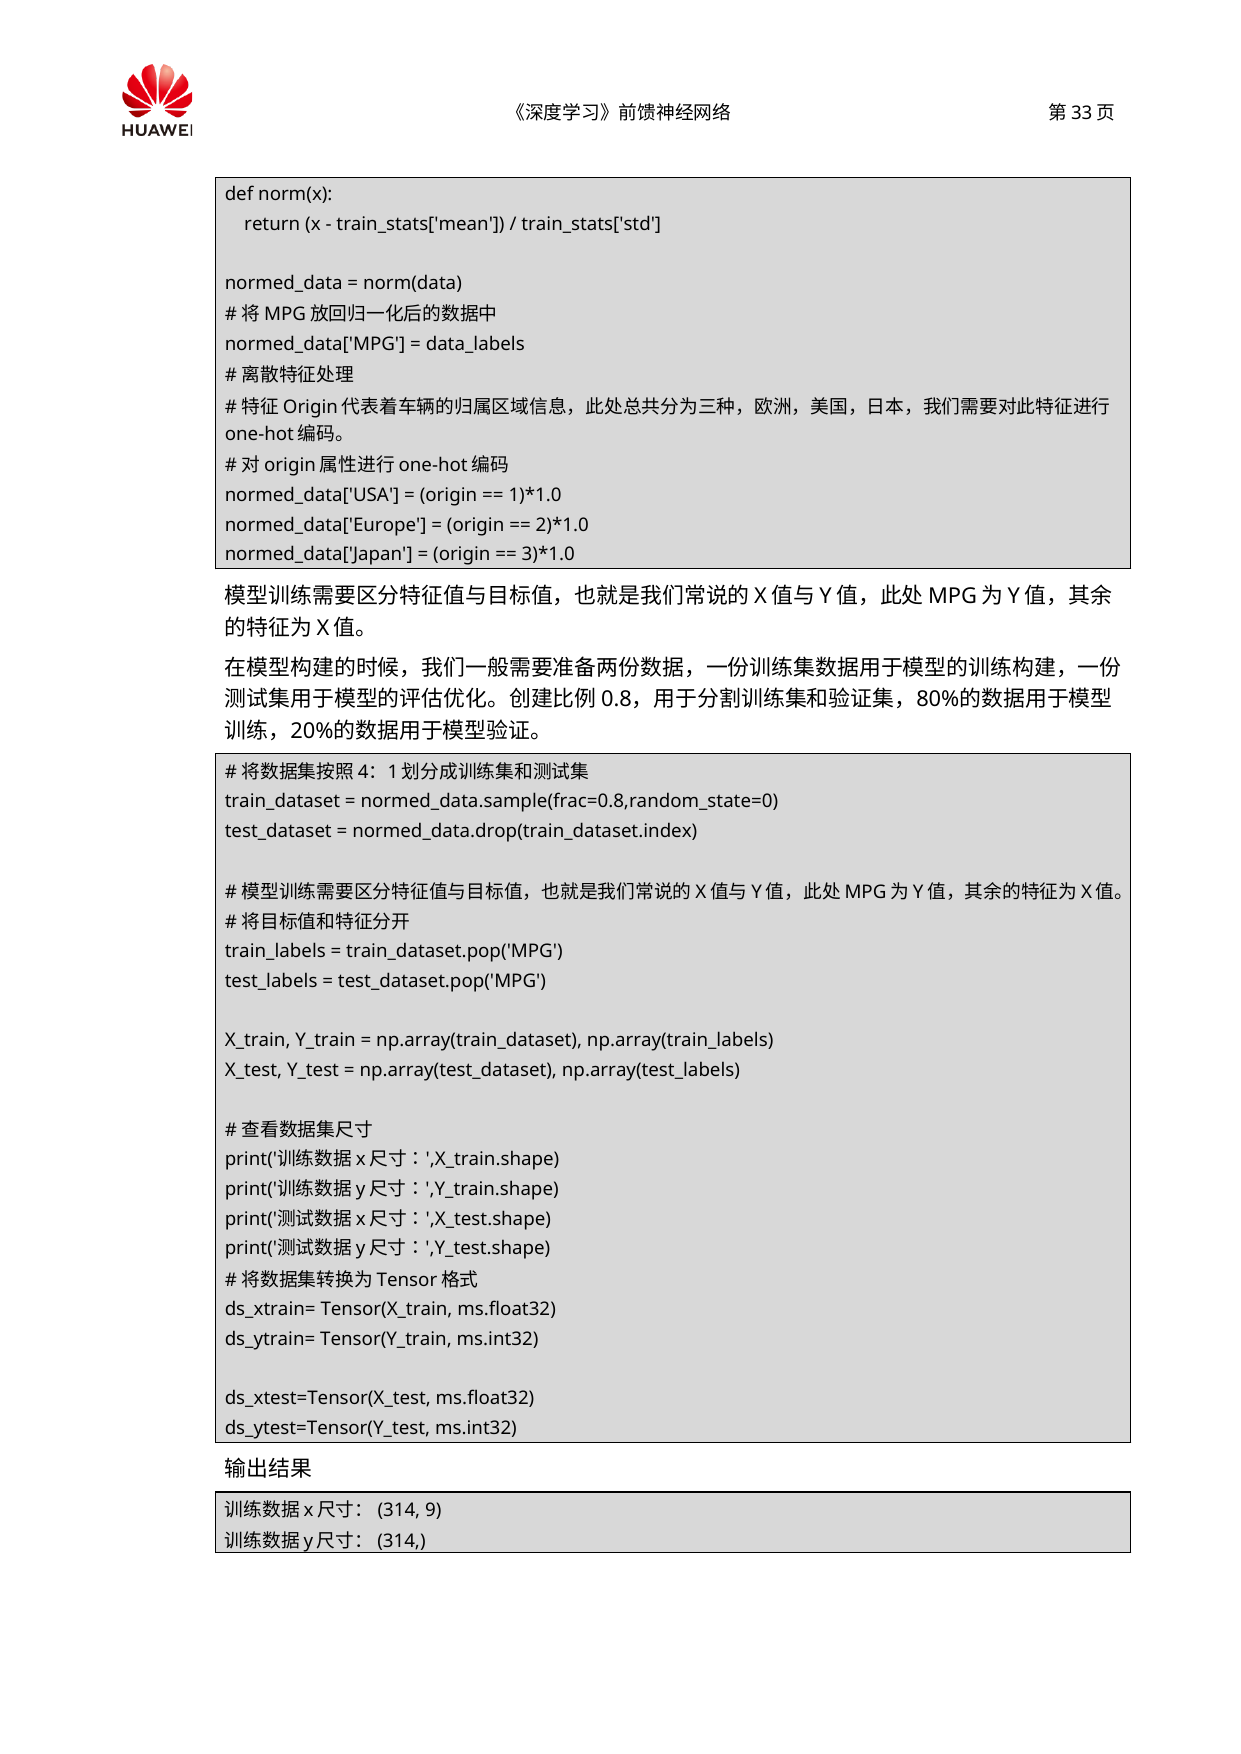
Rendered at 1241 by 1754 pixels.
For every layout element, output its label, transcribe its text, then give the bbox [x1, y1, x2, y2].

text ds_ytrain= Tensor(Y_train, ms.int32) [216, 1322, 1130, 1351]
text ds_xtest=Tensor(X_test, ms.float32) [216, 1382, 1130, 1410]
text test_dataset = normed_data.drop(train_dataset.index) [216, 814, 1130, 843]
text 输出结果 [224, 1451, 1122, 1483]
text # 将数据集转换为Tensor格式 [216, 1261, 1130, 1291]
text 训练数据x尺寸： (314, 9) [216, 1493, 1130, 1522]
text # 将目标值和特征分开 [216, 905, 1130, 933]
text # 特征Origin代表着车辆的归属区域信息，此处总共分为三种，欧洲，美国，日本，我们需要对此特征进行one-hot编码。 [216, 388, 1130, 446]
text print('测试数据x尺寸：',X_test.shape) [216, 1202, 1130, 1230]
text 在模型构建的时候，我们一般需要准备两份数据，一份训练集数据用于模型的训练构建，一份测试集用于模型的评估优化。创建比例0.8，用于分割训练集和验证集，80%的数据用于模型训练，20%的数据用于模型验证。 [224, 649, 1122, 745]
text test_labels = test_dataset.pop('MPG') [216, 964, 1130, 993]
text return (x - train_stats['mean']) / train_stats['std'] [216, 207, 1130, 236]
text train_labels = train_dataset.pop('MPG') [216, 934, 1130, 963]
text train_dataset = normed_data.sample(frac=0.8,random_state=0) [216, 784, 1130, 813]
text # 对origin属性进行one-hot编码 [216, 447, 1130, 477]
text X_train, Y_train = np.array(train_dataset), np.array(train_labels) [216, 1024, 1130, 1052]
text normed_data = norm(data) [216, 266, 1130, 295]
text normed_data['Japan'] = (origin == 3)*1.0 [216, 538, 1130, 568]
text normed_data['Europe'] = (origin == 2)*1.0 [216, 508, 1130, 537]
text 模型训练需要区分特征值与目标值，也就是我们常说的X值与Y值，此处MPG为Y值，其余的特征为X值。 [224, 578, 1122, 641]
text # 模型训练需要区分特征值与目标值，也就是我们常说的X值与Y值，此处MPG为Y值，其余的特征为X值。 [216, 873, 1130, 904]
text X_test, Y_test = np.array(test_dataset), np.array(test_labels) [216, 1053, 1130, 1082]
text normed_data['MPG'] = data_labels [216, 327, 1130, 356]
text ds_ytest=Tensor(Y_test, ms.int32) [216, 1411, 1130, 1442]
text # 将数据集按照4：1划分成训练集和测试集 [216, 754, 1130, 783]
text 训练数据y尺寸： (314,) [216, 1523, 1130, 1552]
picture [122, 64, 193, 136]
text # 查看数据集尺寸 [216, 1113, 1130, 1141]
text normed_data['USA'] = (origin == 1)*1.0 [216, 478, 1130, 507]
text print('测试数据y尺寸：',Y_test.shape) [216, 1231, 1130, 1260]
text def norm(x): [216, 178, 1130, 206]
text # 将MPG放回归一化后的数据中 [216, 296, 1130, 326]
text # 离散特征处理 [216, 357, 1130, 387]
text print('训练数据x尺寸：',X_train.shape) [216, 1142, 1130, 1171]
text print('训练数据y尺寸：',Y_train.shape) [216, 1172, 1130, 1201]
text ds_xtrain= Tensor(X_train, ms.float32) [216, 1292, 1130, 1321]
